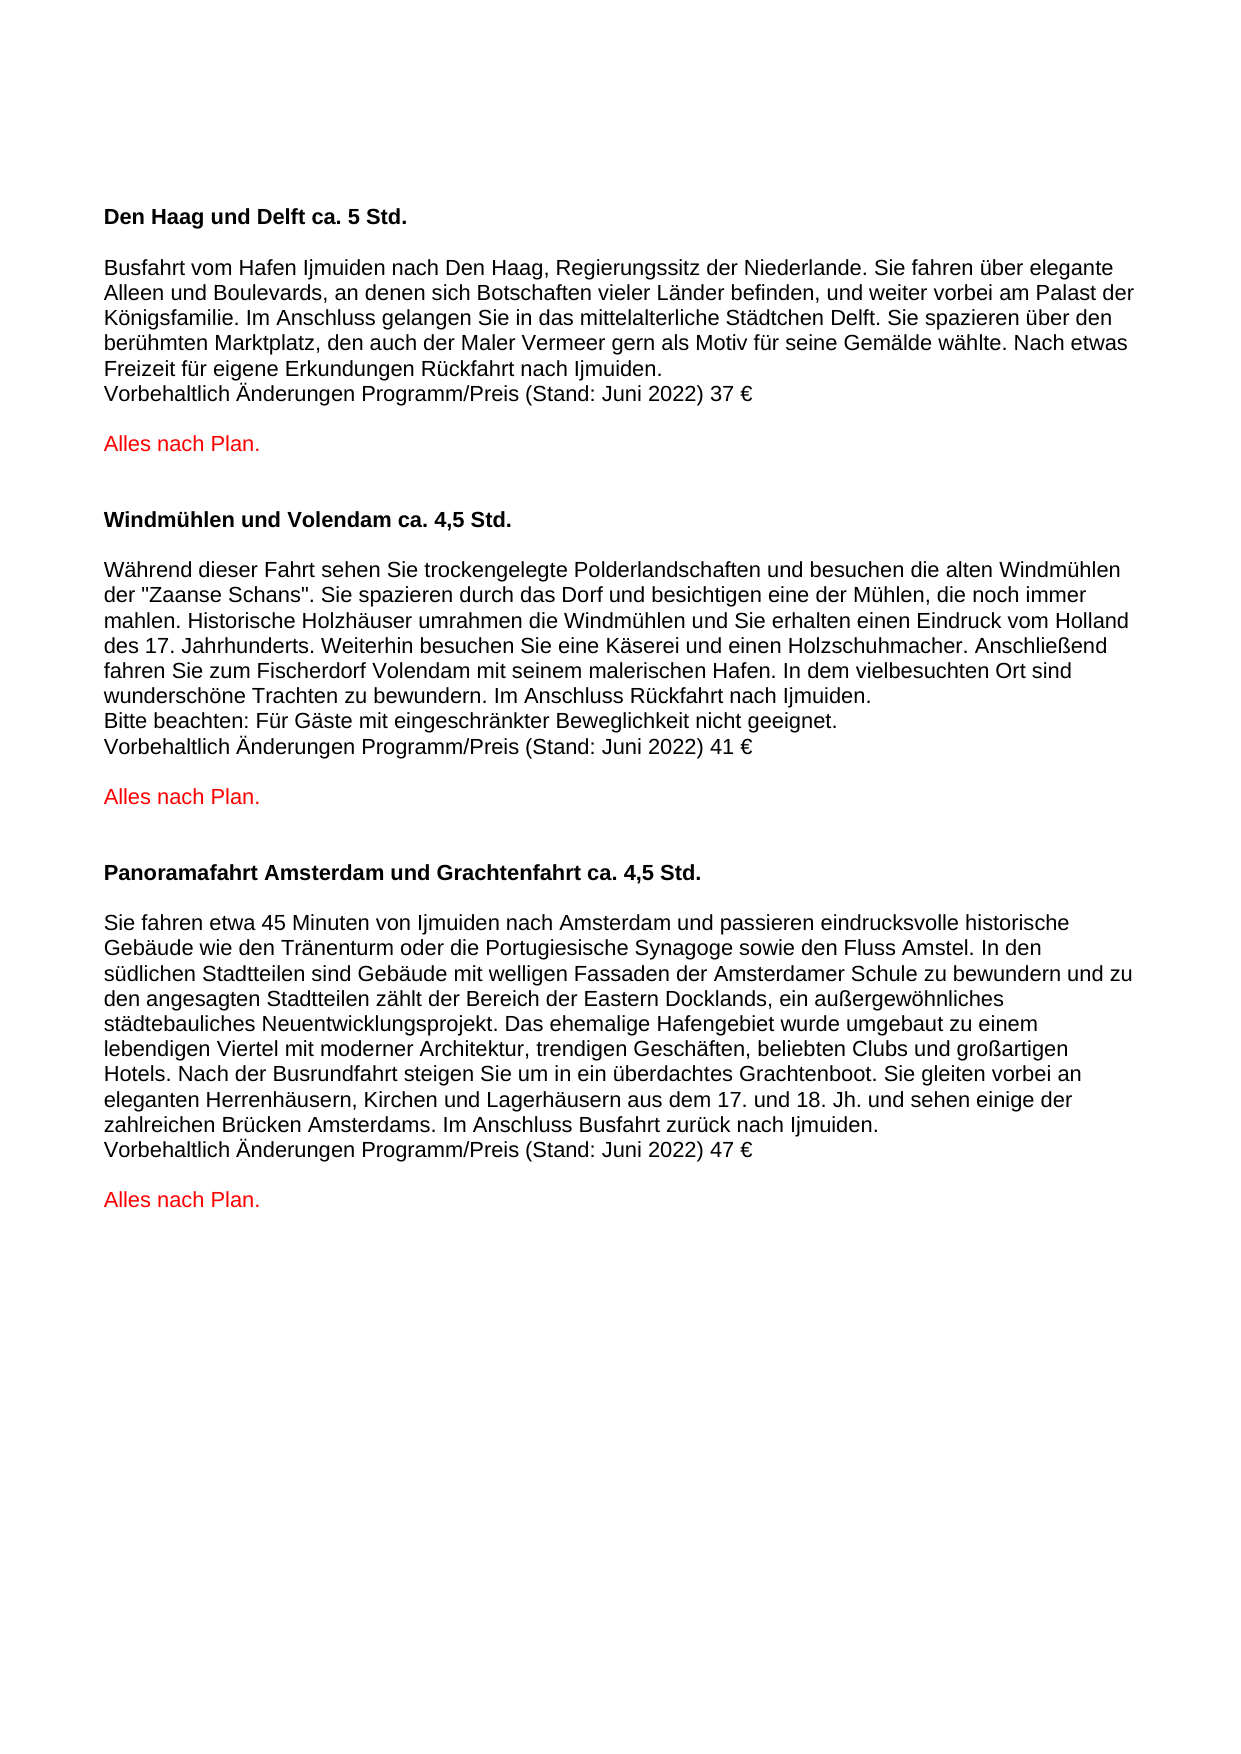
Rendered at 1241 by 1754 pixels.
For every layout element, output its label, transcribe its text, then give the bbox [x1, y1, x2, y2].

text Sie fahren etwa 45 Minuten von Ijmuiden nach Amsterdam und passieren eindrucksvolle historische Gebäude wie den Tränenturm oder die Portugiesische Synagoge sowie den Fluss Amstel. In den südlichen Stadtteilen sind Gebäude mit welligen Fassaden der Amsterdamer Schule zu bewundern und zu den angesagten Stadtteilen zählt der Bereich der Eastern Docklands, ein außergewöhnliches städtebauliches Neuentwicklungsprojekt. Das ehemalige Hafengebiet wurde umgebaut zu einem lebendigen Viertel mit moderner Architektur, trendigen Geschäften, beliebten Clubs und großartigen Hotels. Nach der Busrundfahrt steigen Sie um in ein überdachtes Grachtenboot. Sie gleiten vorbei an eleganten Herrenhäusern, Kirchen und Lagerhäusern aus dem 17. und 18. Jh. und sehen einige der zahlreichen Brücken Amsterdams. Im Anschluss Busfahrt zurück nach Ijmuiden. [103, 910, 1137, 1137]
text Busfahrt vom Hafen Ijmuiden nach Den Haag, Regierungssitz der Niederlande. Sie fahren über elegante Alleen und Boulevards, an denen sich Botschaften vieler Länder befinden, und weiter vorbei am Palast der Königsfamilie. Im Anschluss gelangen Sie in das mittelalterliche Städtchen Delft. Sie spazieren über den berühmten Marktplatz, den auch der Maler Vermeer gern als Motiv für seine Gemälde wählte. Nach etwas Freizeit für eigene Erkundungen Rückfahrt nach Ijmuiden. [103, 255, 1137, 381]
text Während dieser Fahrt sehen Sie trockengelegte Polderlandschaften und besuchen die alten Windmühlen der "Zaanse Schans". Sie spazieren durch das Dorf und besichtigen eine der Mühlen, die noch immer mahlen. Historische Holzhäuser umrahmen die Windmühlen und Sie erhalten einen Eindruck vom Holland des 17. Jahrhunderts. Weiterhin besuchen Sie eine Käserei und einen Holzschuhmacher. Anschließend fahren Sie zum Fischerdorf Volendam mit seinem malerischen Hafen. In dem vielbesuchten Ort sind wunderschöne Trachten zu bewundern. Im Anschluss Rückfahrt nach Ijmuiden. [103, 557, 1137, 708]
text Vorbehaltlich Änderungen Programm/Preis (Stand: Juni 2022) 41 € [103, 734, 1137, 759]
text Alles nach Plan. [103, 431, 1137, 456]
text Vorbehaltlich Änderungen Programm/Preis (Stand: Juni 2022) 37 € [103, 381, 1137, 406]
text Alles nach Plan. [103, 1187, 1137, 1213]
text Bitte beachten: Für Gäste mit eingeschränkter Beweglichkeit nicht geeignet. [103, 708, 1137, 734]
text Den Haag und Delft ca. 5 Std. [103, 204, 1137, 229]
text Vorbehaltlich Änderungen Programm/Preis (Stand: Juni 2022) 47 € [103, 1137, 1137, 1162]
text Windmühlen und Volendam ca. 4,5 Std. [103, 507, 1137, 532]
text Panoramafahrt Amsterdam und Grachtenfahrt ca. 4,5 Std. [103, 860, 1137, 885]
text Alles nach Plan. [103, 784, 1137, 809]
